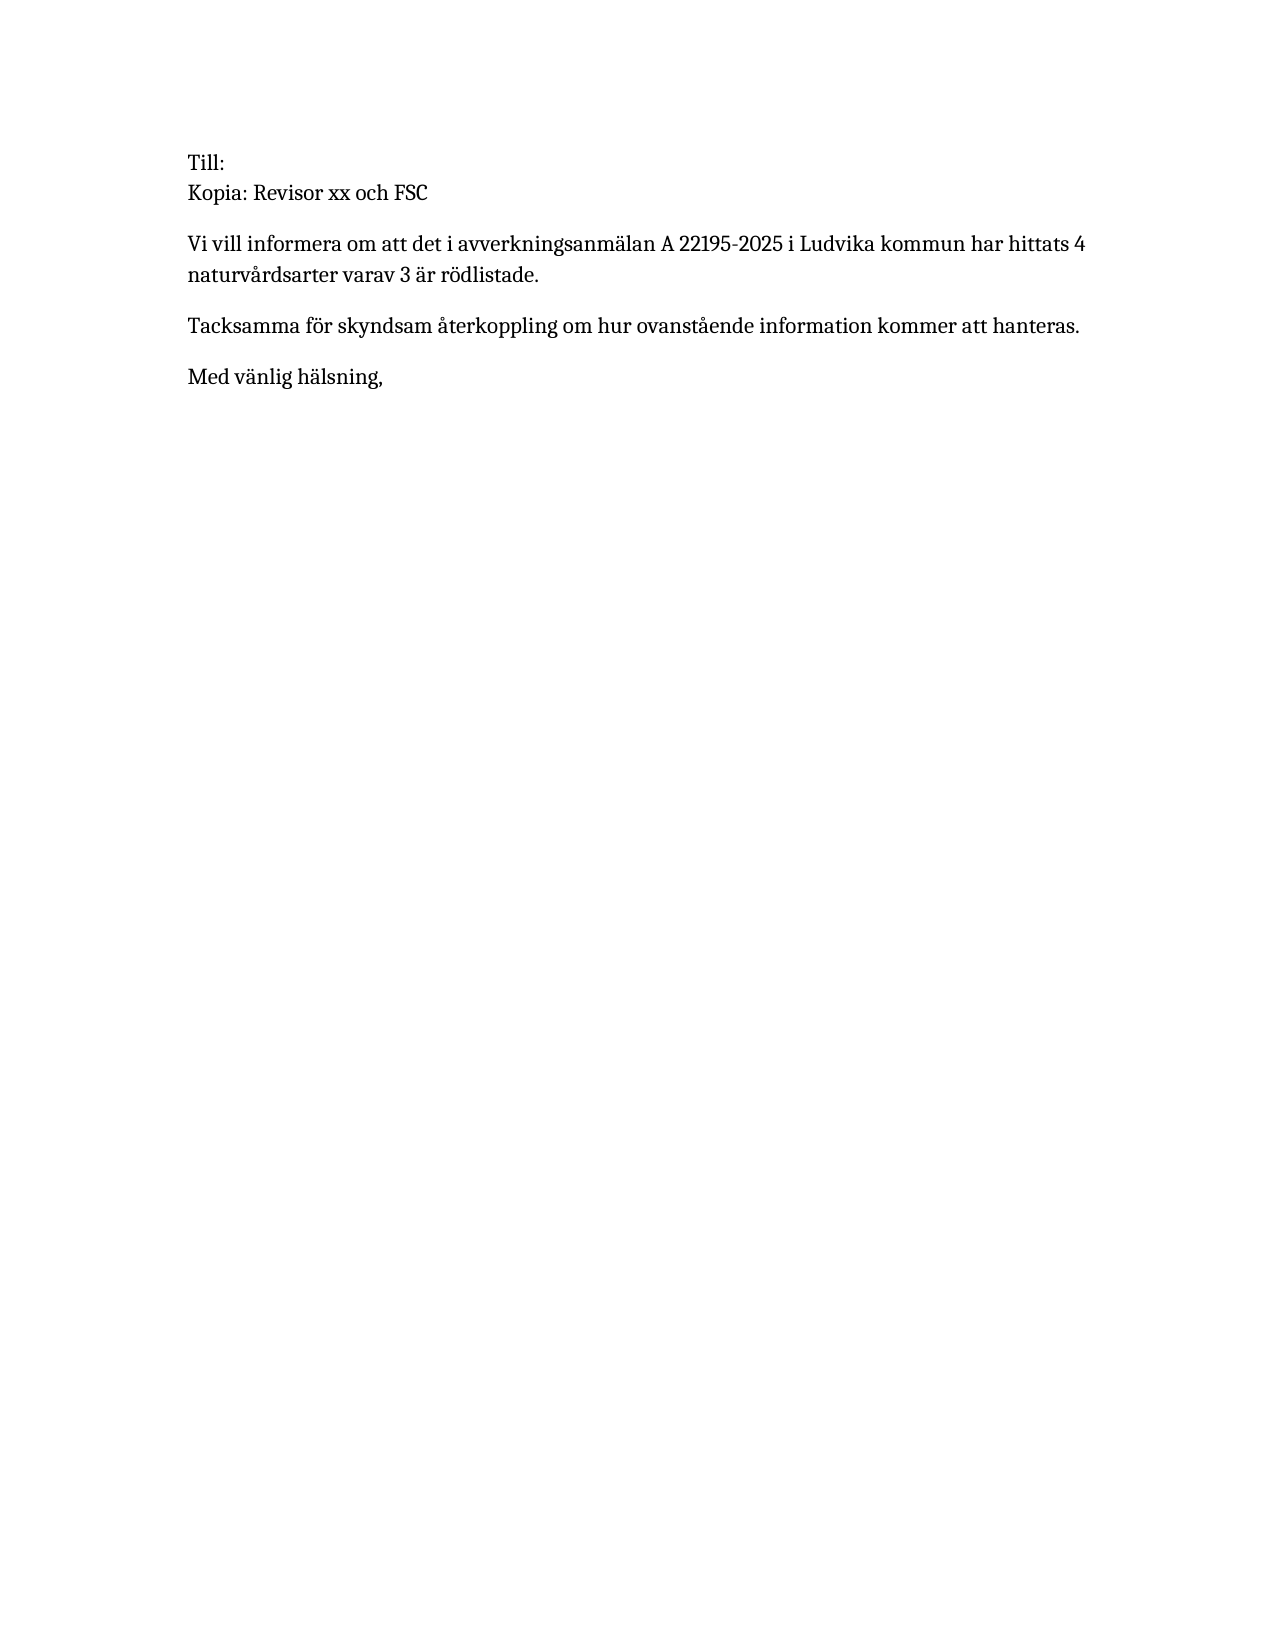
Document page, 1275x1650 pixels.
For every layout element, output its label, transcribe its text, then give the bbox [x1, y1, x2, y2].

text Vi vill informera om att det i avverkningsanmälan A 22195-2025 i Ludvika kommun har hittats 4 naturvårdsarter varav 3 är rödlistade. [187, 231, 1087, 288]
text Med vänlig hälsning, [187, 363, 1087, 420]
text Till: Kopia: Revisor xx och FSC [187, 150, 1087, 207]
text Tacksamma för skyndsam återkoppling om hur ovanstående information kommer att hanteras. [187, 312, 1087, 339]
